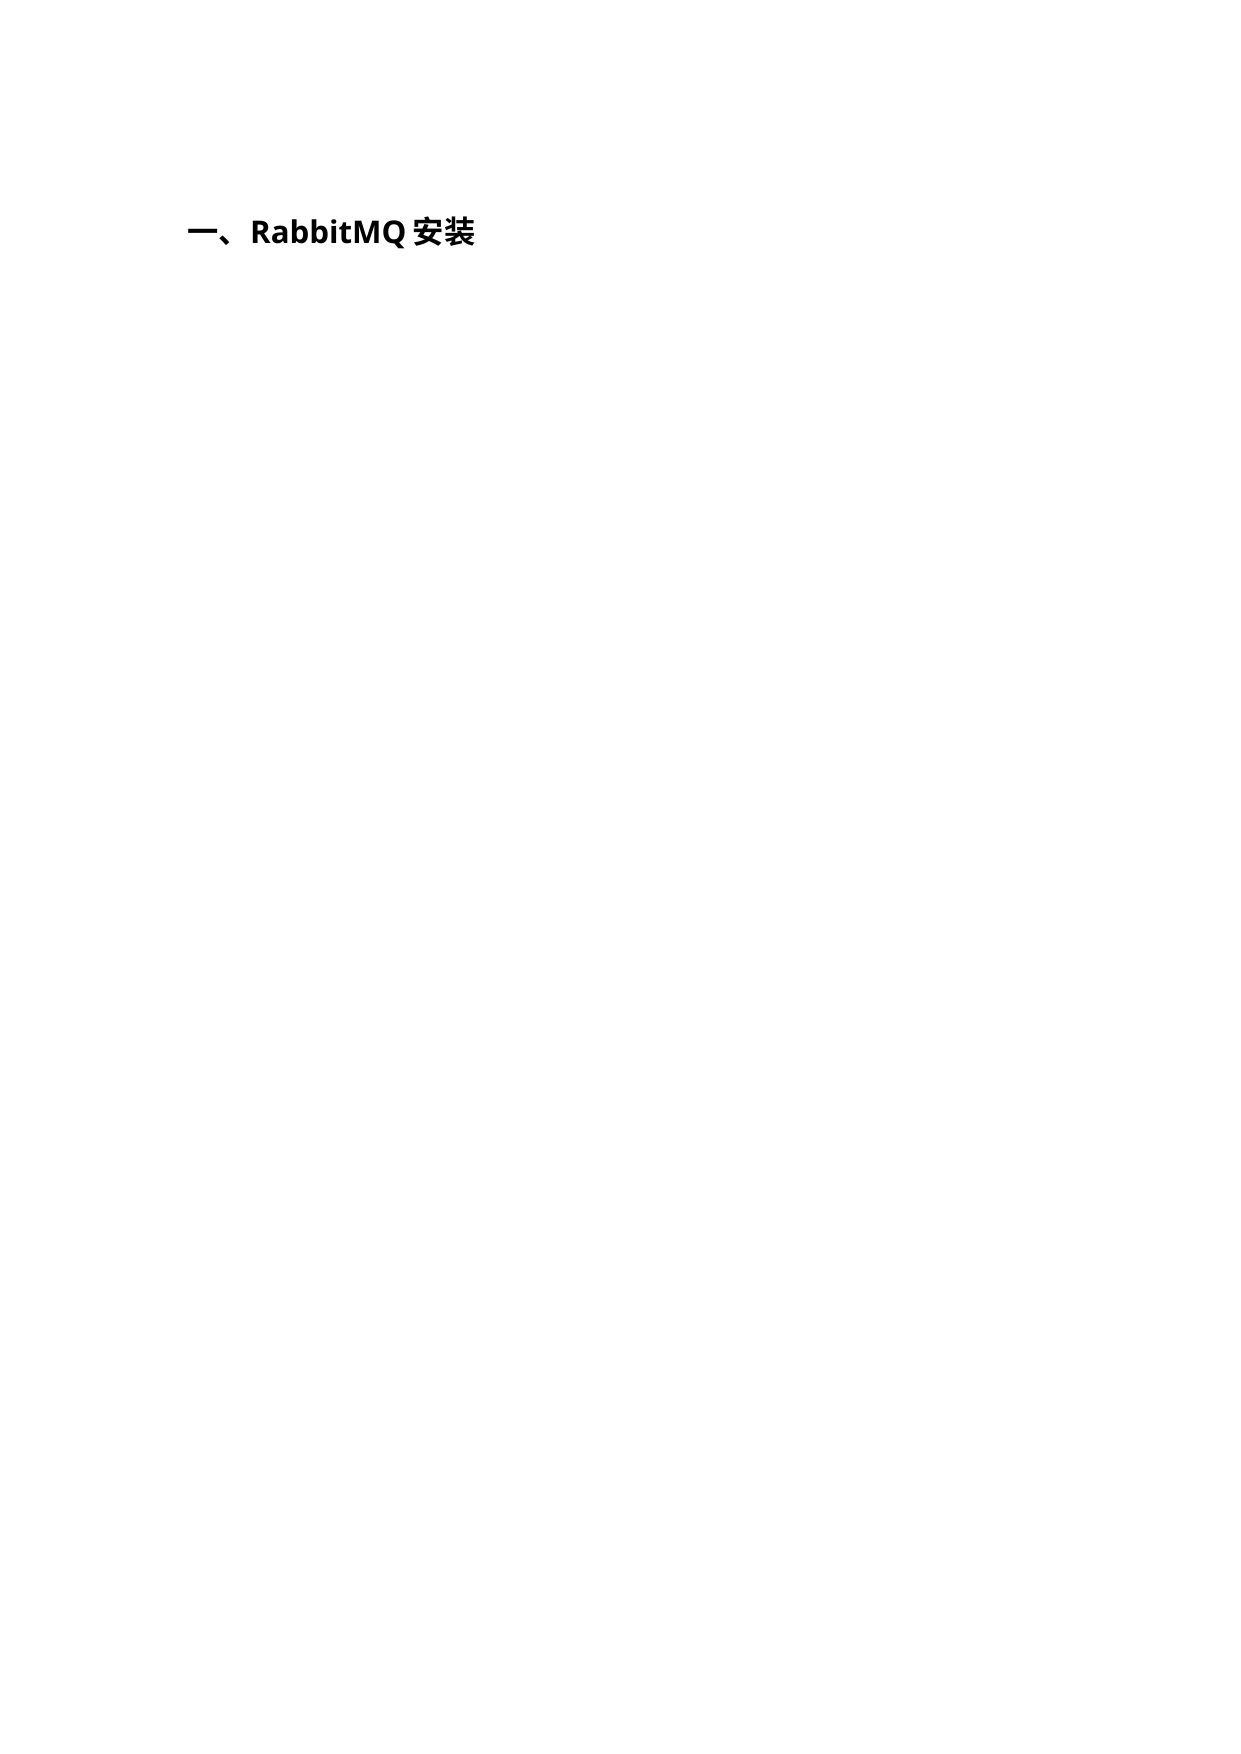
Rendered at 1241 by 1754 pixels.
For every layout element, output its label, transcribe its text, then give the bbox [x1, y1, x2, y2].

subtitle 一、RabbitMQ安装 [187, 197, 1053, 262]
